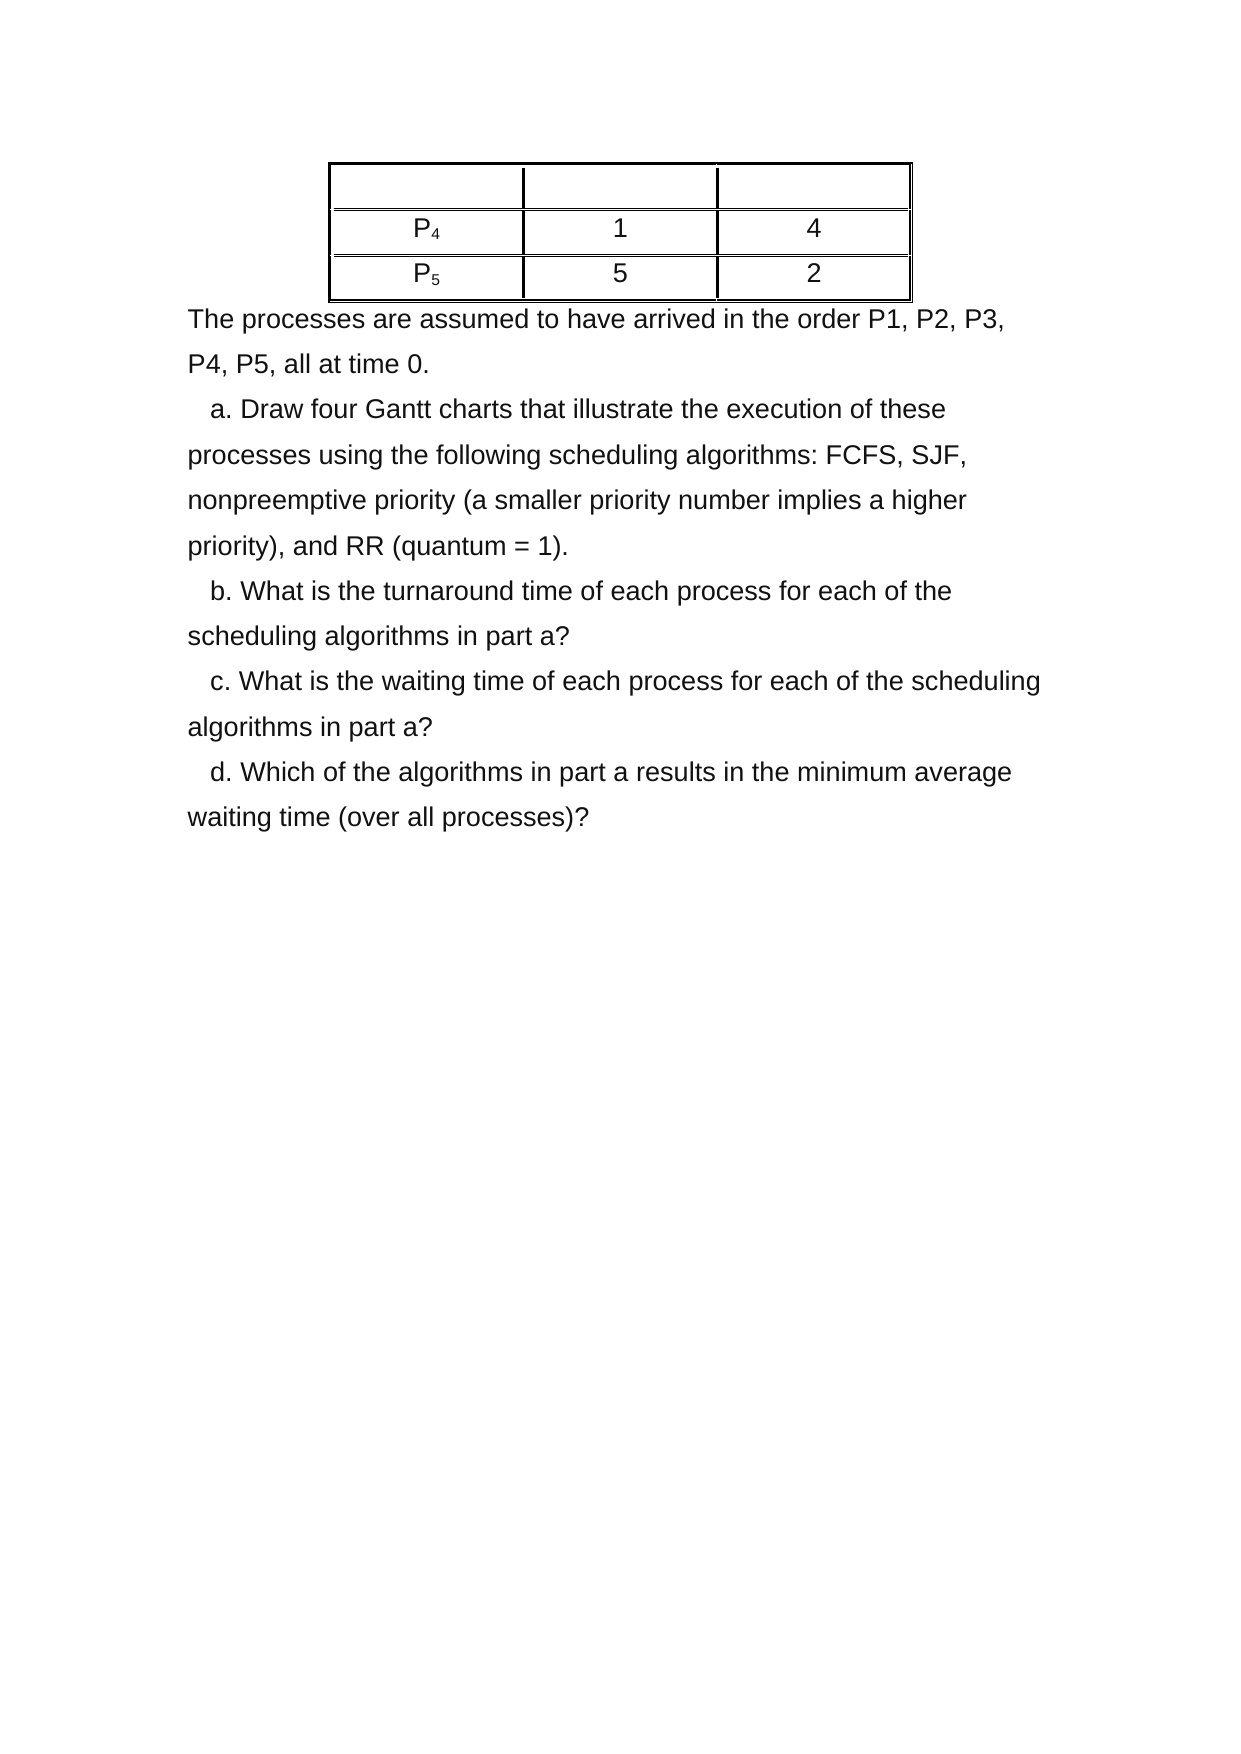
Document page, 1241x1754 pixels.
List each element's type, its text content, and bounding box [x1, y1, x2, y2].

table_cell 2 [717, 254, 910, 299]
text d. Which of the algorithms in part a results in the minimum average waiting time (over all processes)? [187, 755, 1053, 833]
text c. What is the waiting time of each process for each of the scheduling algorithms in part a? [187, 664, 1053, 742]
table_cell 1 [525, 211, 716, 253]
table_cell P5 [331, 254, 523, 299]
table_cell 3 [717, 165, 909, 208]
table_cell 4 [717, 208, 911, 253]
text b. What is the turnaround time of each process for each of the scheduling algorithms in part a? [187, 574, 1053, 652]
table_cell P4 [330, 208, 523, 253]
text The processes are assumed to have arrived in the order P1, P2, P3, P4, P5, all at time 0. [187, 302, 1053, 380]
table_cell 2 [523, 164, 717, 208]
table_cell 5 [523, 257, 717, 299]
text a. Draw four Gantt charts that illustrate the execution of these processes using the following scheduling algorithms: FCFS, SJF, nonpreemptive priority (a smaller priority number implies a higher priority), and RR (quantum = 1). [187, 393, 1053, 562]
table_cell P3 [331, 165, 523, 208]
